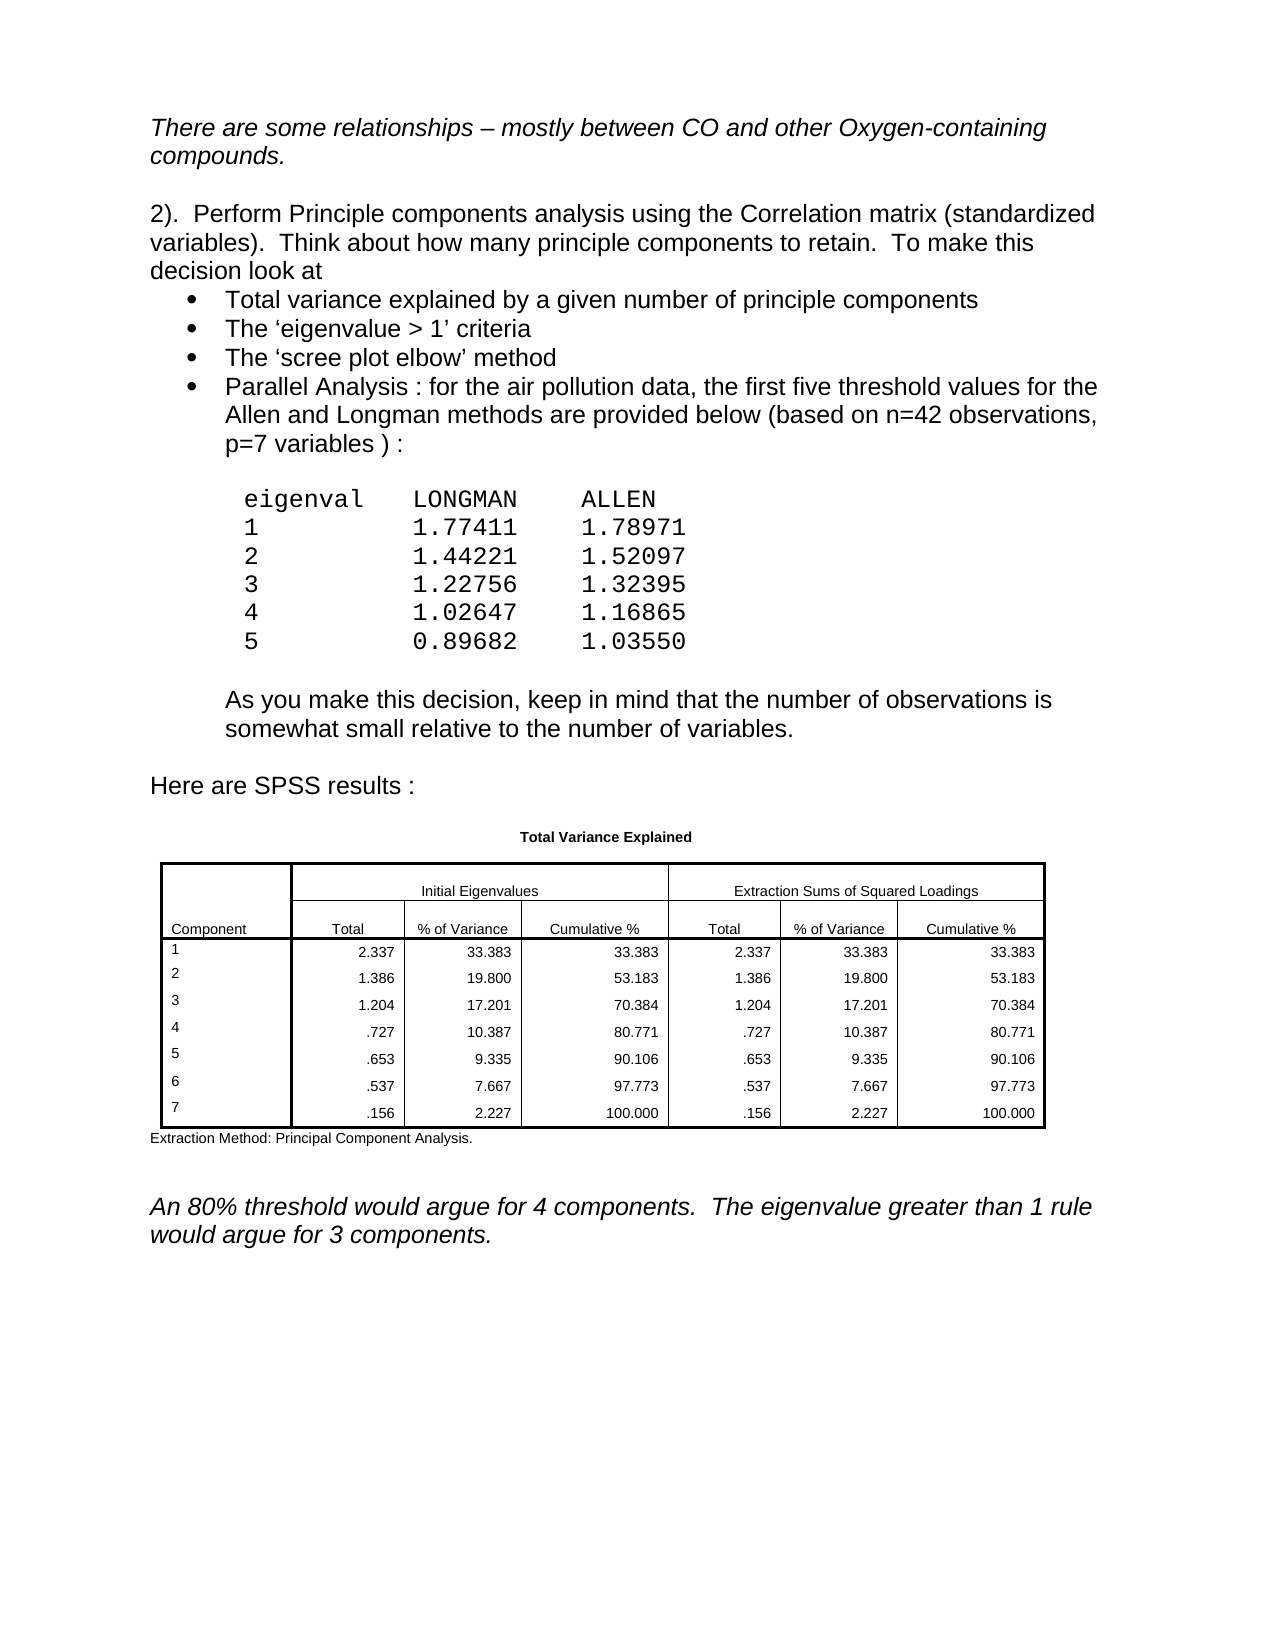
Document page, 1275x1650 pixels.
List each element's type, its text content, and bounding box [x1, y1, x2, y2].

table_cell 2.337 [669, 940, 780, 964]
table_cell .156 [669, 1099, 780, 1126]
table_cell 7 [163, 1099, 290, 1126]
table_cell .537 [669, 1072, 780, 1099]
text As you make this decision, keep in mind that the number of observations is somewhat small relative to the number of variables. [225, 685, 1125, 742]
table_cell 7.667 [405, 1072, 521, 1099]
text Here are SPSS results : [150, 771, 1125, 800]
text An 80% threshold would argue for 4 components. The eigenvalue greater than 1 rule would argue for 3 components. [150, 1192, 1125, 1249]
table_cell 2.227 [405, 1099, 521, 1126]
list Total variance explained by a given number of principle components [187, 285, 1125, 314]
table_cell .653 [669, 1045, 780, 1072]
table_cell 90.106 [522, 1045, 668, 1072]
text 2 1.44221 1.52097 [150, 543, 1125, 572]
table_cell 10.387 [405, 1018, 521, 1045]
table_cell Cumulative % [522, 901, 668, 937]
table_cell 2.227 [781, 1099, 897, 1126]
table_cell 2 [163, 964, 290, 991]
table_cell % of Variance [405, 901, 521, 937]
table_cell 19.800 [405, 964, 521, 991]
text There are some relationships – mostly between CO and other Oxygen-containing compounds. [150, 112, 1125, 170]
table_cell .156 [293, 1099, 404, 1126]
table_cell % of Variance [781, 901, 897, 937]
table_cell 9.335 [781, 1045, 897, 1072]
table_cell 53.183 [898, 964, 1043, 991]
table_header Component [163, 865, 290, 937]
table_cell 33.383 [405, 940, 521, 964]
table_cell 7.667 [781, 1072, 897, 1099]
text Extraction Method: Principal Component Analysis. [150, 1129, 1125, 1146]
text 2). Perform Principle components analysis using the Correlation matrix (standardized variables). Think about how many principle components to retain. To make this decision look at [150, 199, 1125, 285]
table_cell 1.204 [669, 991, 780, 1018]
table_cell 100.000 [522, 1099, 668, 1126]
text 4 1.02647 1.16865 [150, 600, 1125, 628]
table_cell 10.387 [781, 1018, 897, 1045]
table_cell 53.183 [522, 964, 668, 991]
table_cell 80.771 [522, 1018, 668, 1045]
table_header Extraction Sums of Squared Loadings [669, 865, 1043, 900]
list Parallel Analysis : for the air pollution data, the first five threshold values for the Allen and Longman methods are provided below (based on n=42 observations, p=7 variables ) : [187, 372, 1125, 458]
table_cell 97.773 [522, 1072, 668, 1099]
table_cell 70.384 [898, 991, 1043, 1018]
table_cell 17.201 [781, 991, 897, 1018]
table_cell 1.386 [293, 964, 404, 991]
table_cell 1.386 [669, 964, 780, 991]
table_cell 6 [163, 1072, 290, 1099]
table_cell 19.800 [781, 964, 897, 991]
table_cell 3 [163, 991, 290, 1018]
table_cell 33.383 [781, 940, 897, 964]
list The ‘scree plot elbow’ method [187, 343, 1125, 372]
table_cell 9.335 [405, 1045, 521, 1072]
text Total Variance Explained [150, 829, 1125, 846]
table_cell 4 [163, 1018, 290, 1045]
table_cell 97.773 [898, 1072, 1043, 1099]
table_cell 2.337 [293, 940, 404, 964]
table_cell .653 [293, 1045, 404, 1072]
table_cell Total [293, 901, 404, 937]
list The ‘eigenvalue > 1’ criteria [187, 314, 1125, 343]
table_cell 80.771 [898, 1018, 1043, 1045]
table_cell .727 [293, 1018, 404, 1045]
table_cell 5 [163, 1045, 290, 1072]
table_cell 90.106 [898, 1045, 1043, 1072]
table_cell 33.383 [898, 940, 1043, 964]
table_cell 17.201 [405, 991, 521, 1018]
text 5 0.89682 1.03550 [150, 628, 1125, 657]
table_cell Total [669, 901, 780, 937]
table_cell 100.000 [898, 1099, 1043, 1126]
text 1 1.77411 1.78971 [150, 515, 1125, 543]
table_cell .537 [293, 1072, 404, 1099]
text 3 1.22756 1.32395 [150, 572, 1125, 600]
table_cell .727 [669, 1018, 780, 1045]
table_cell 33.383 [522, 940, 668, 964]
table_cell 70.384 [522, 991, 668, 1018]
table_header Initial Eigenvalues [293, 865, 668, 900]
table_cell 1 [163, 940, 290, 964]
text eigenval LONGMAN ALLEN [150, 487, 1125, 515]
table_cell Cumulative % [898, 901, 1043, 937]
table_cell 1.204 [293, 991, 404, 1018]
